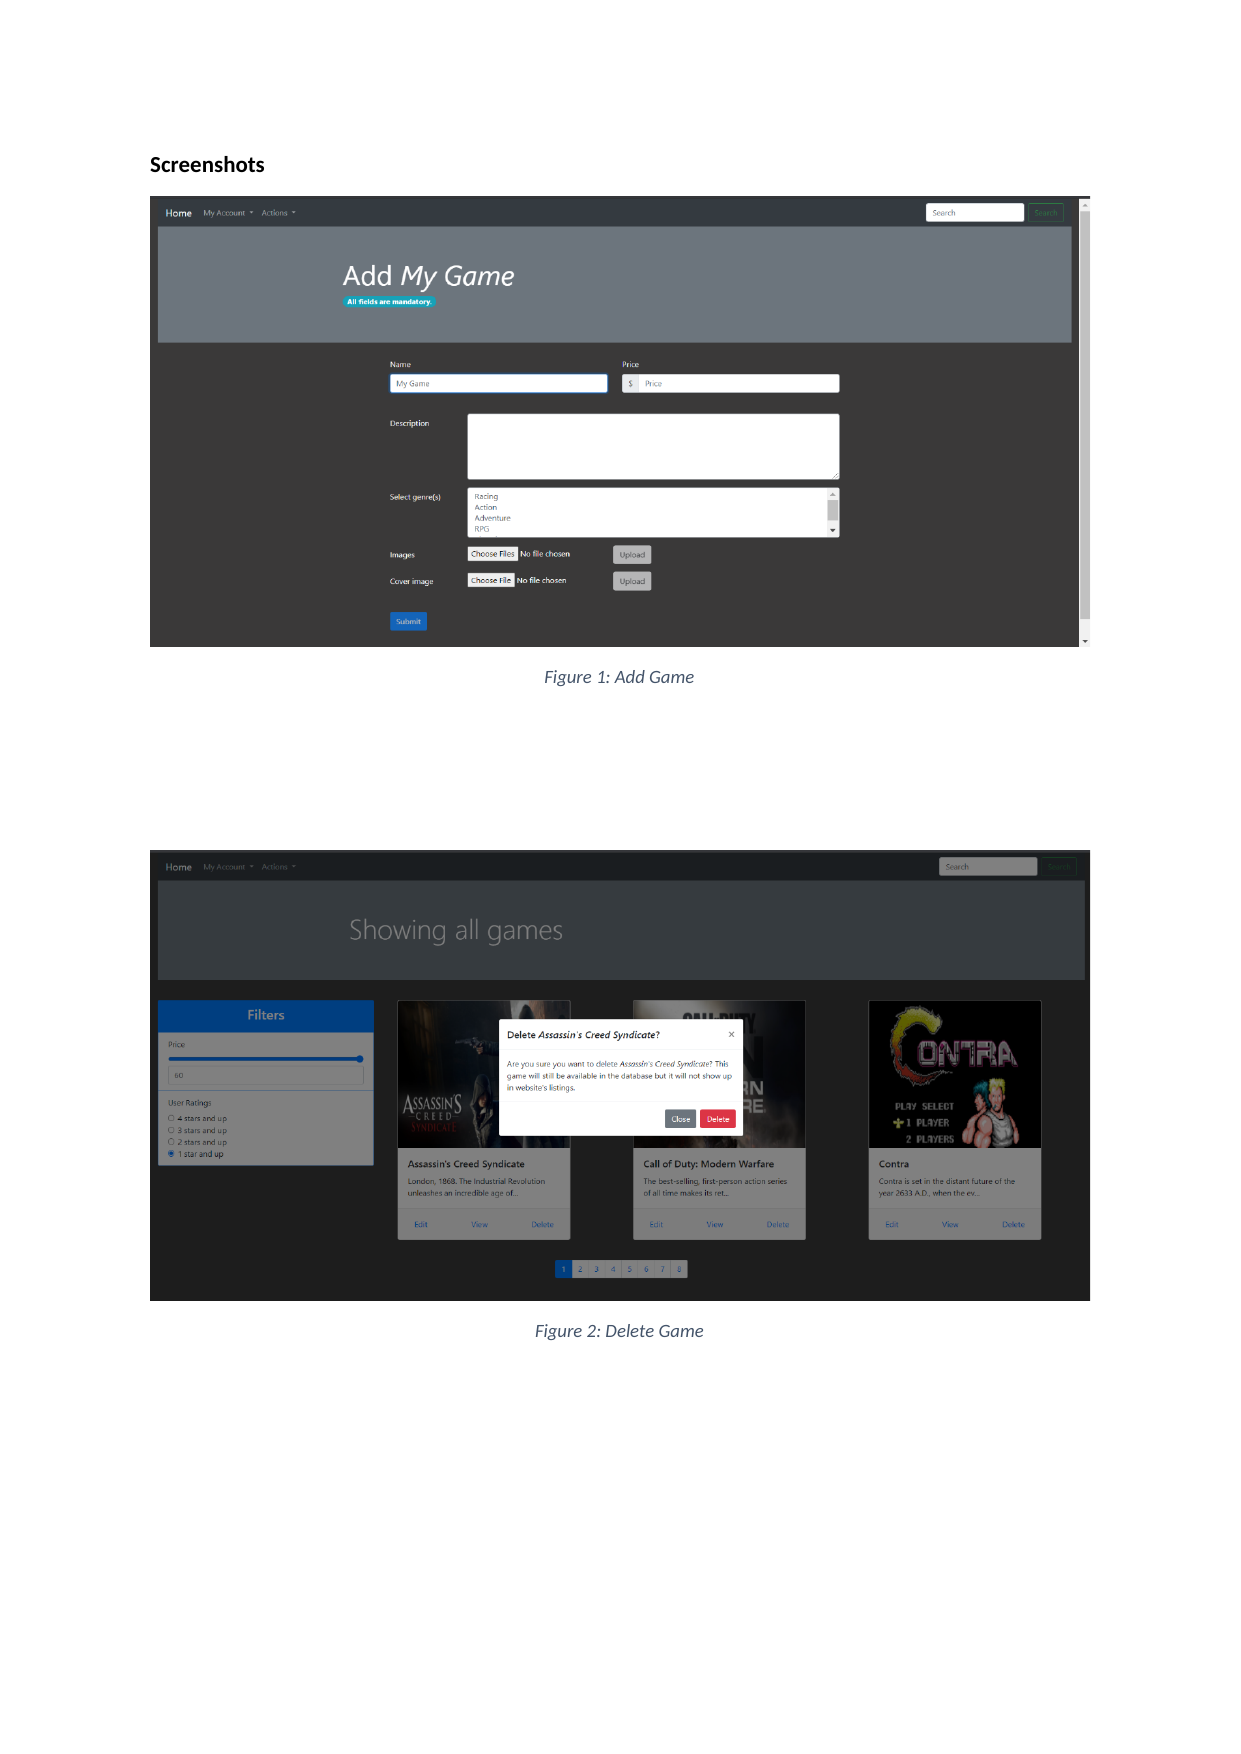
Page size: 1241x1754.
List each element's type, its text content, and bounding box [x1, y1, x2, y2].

text Screenshots [150, 150, 1090, 178]
picture [150, 196, 1091, 647]
picture [150, 850, 1091, 1301]
